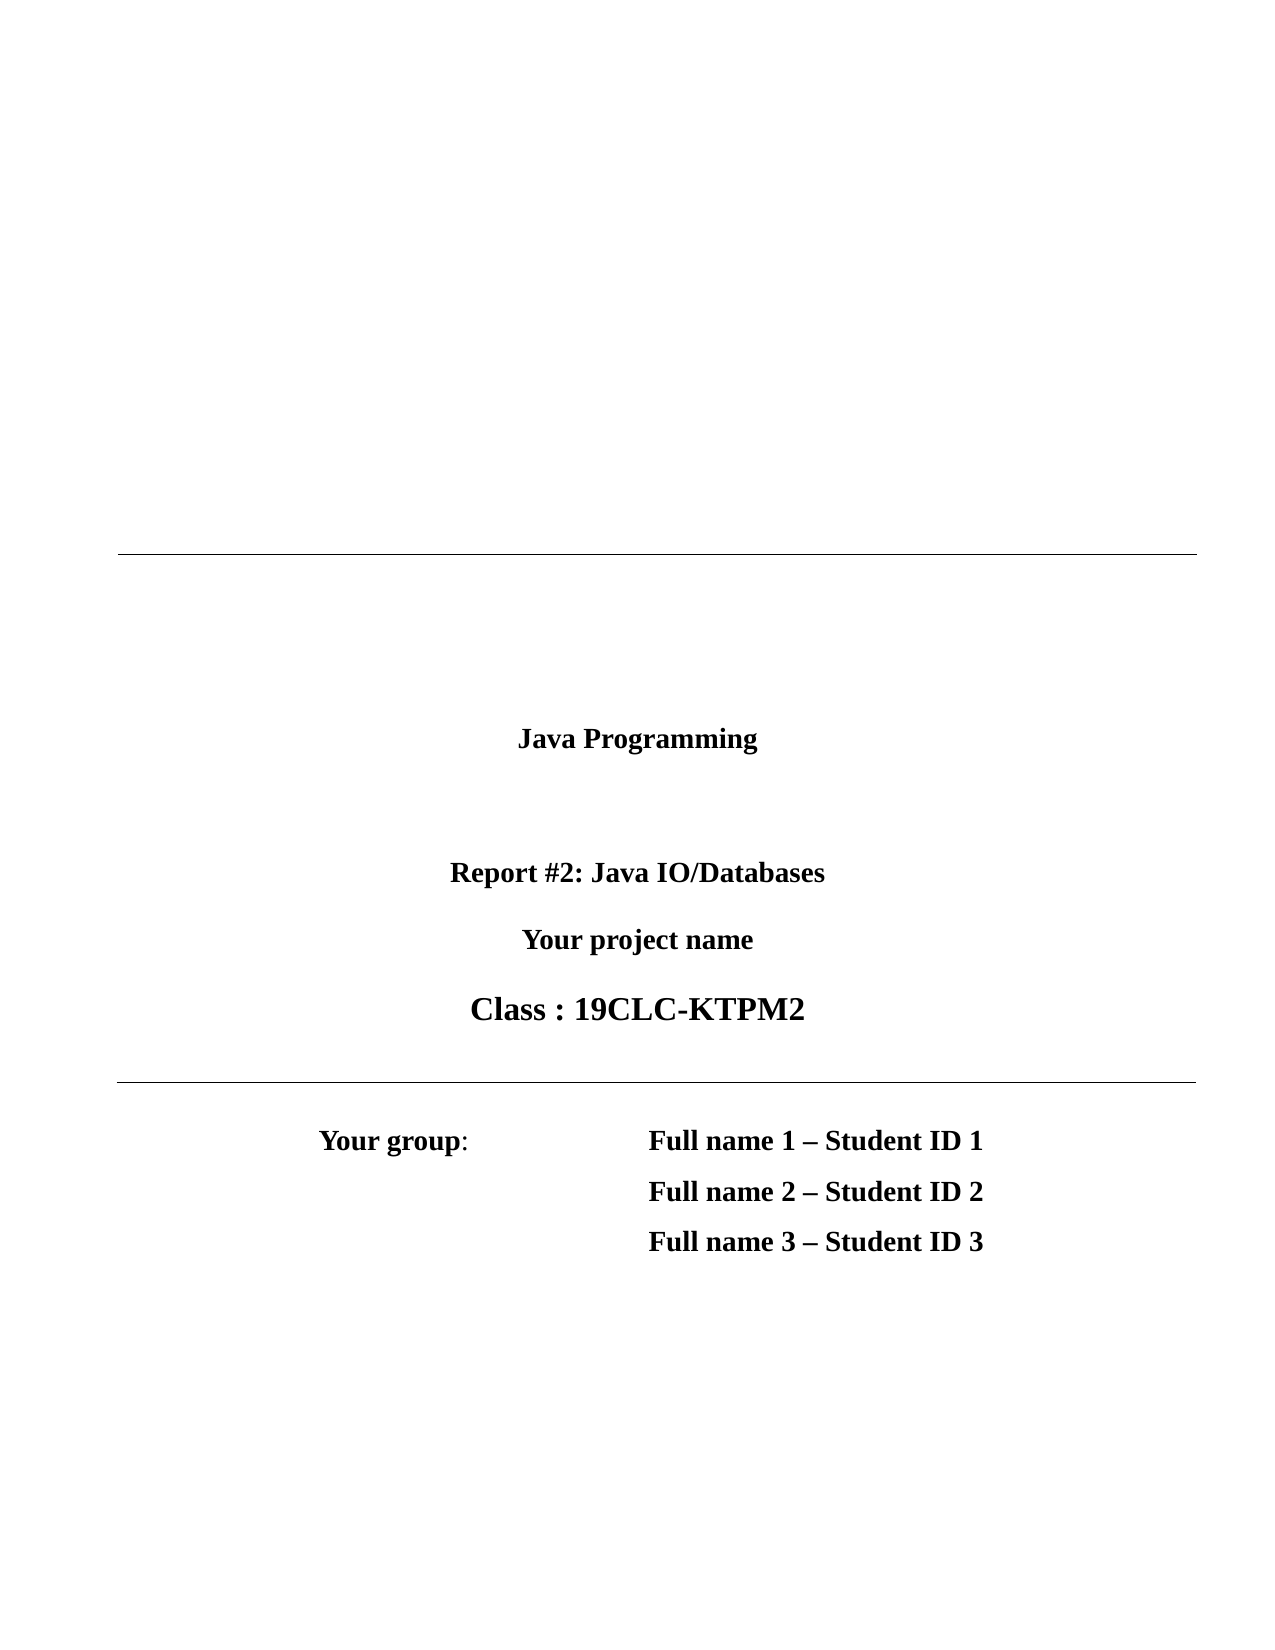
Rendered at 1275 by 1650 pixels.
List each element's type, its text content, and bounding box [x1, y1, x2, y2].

table_header Your group: [150, 1124, 637, 1272]
title Class : 19CLC-KTPM2 [150, 989, 1125, 1028]
table_header Full name 1 – Student ID 1 Full name 2 – Student ID 2 Full name 3 – Student ID 3 [637, 1124, 1124, 1272]
